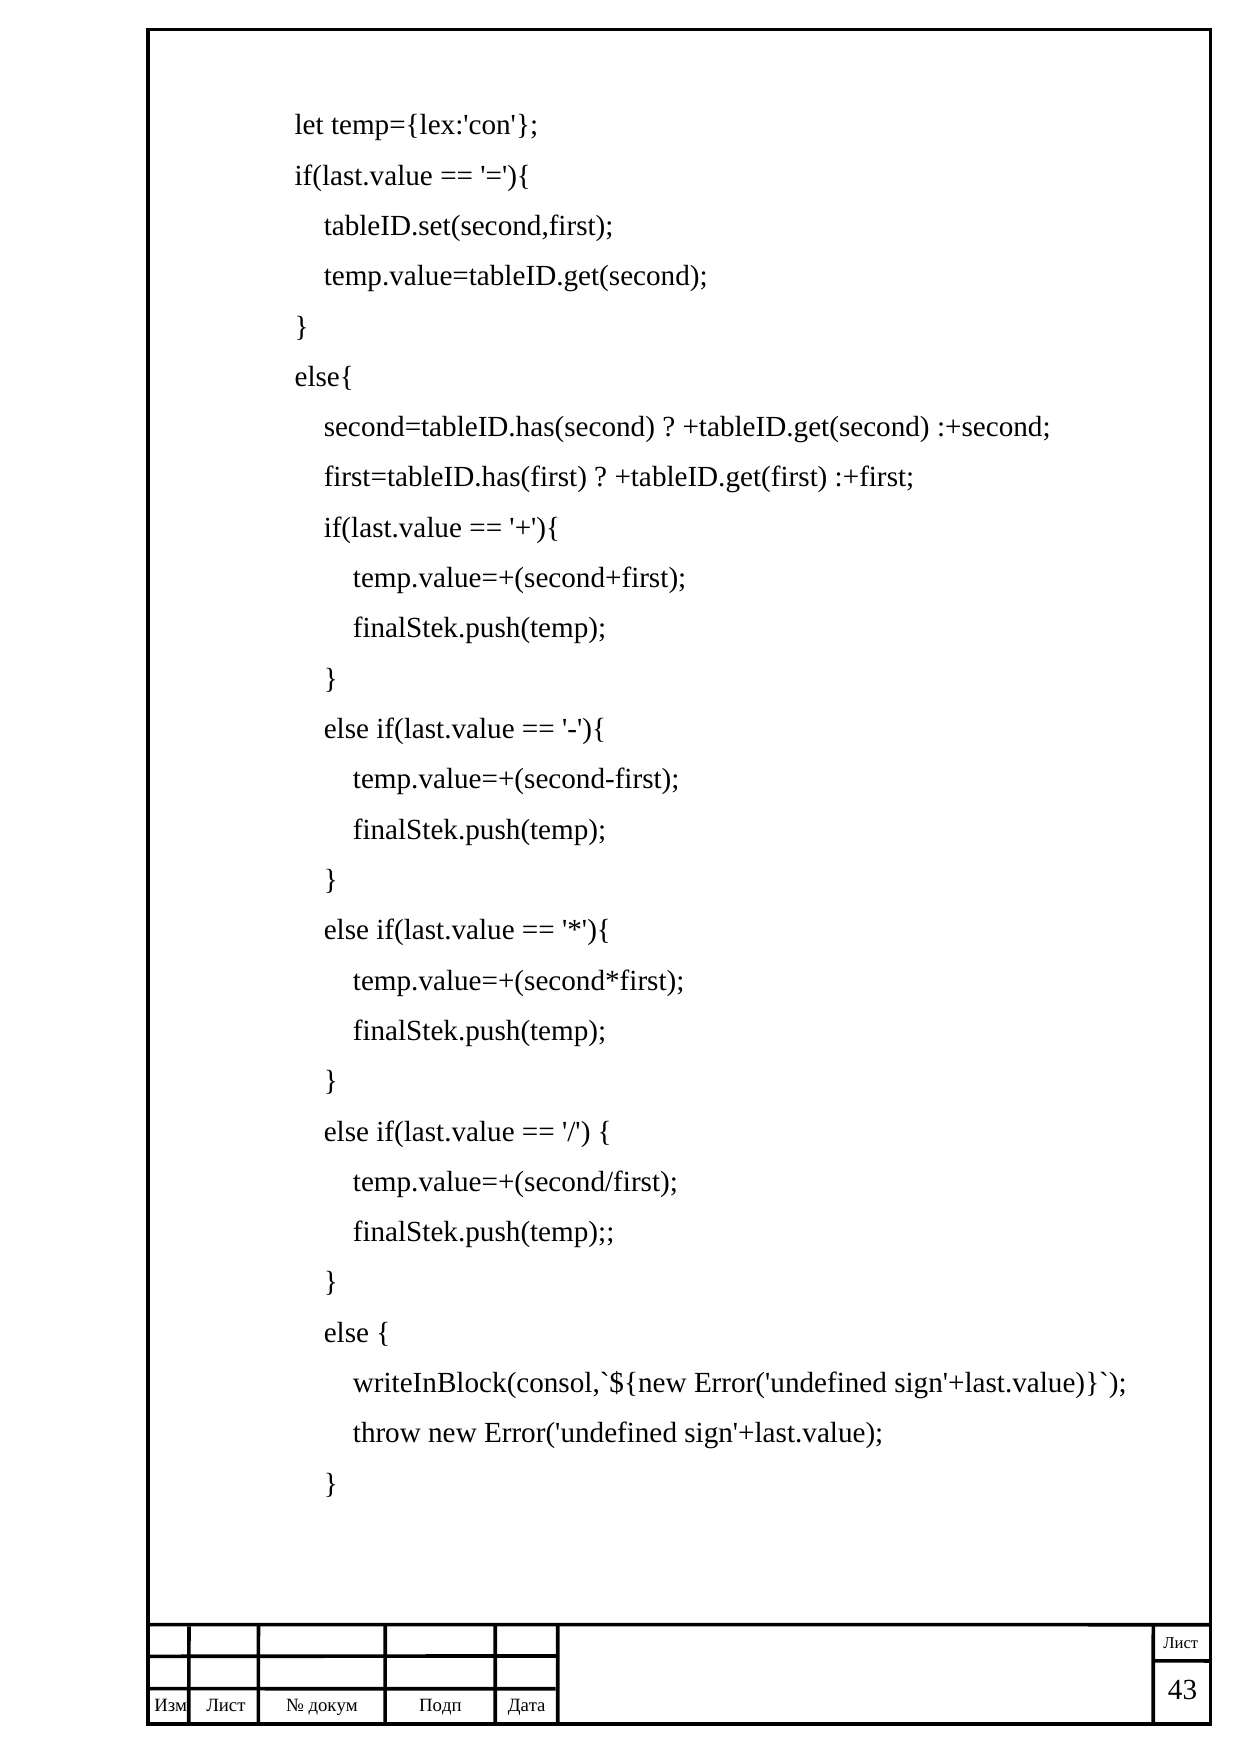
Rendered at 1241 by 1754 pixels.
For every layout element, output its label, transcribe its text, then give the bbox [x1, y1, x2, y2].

text else{ [207, 359, 1152, 392]
text } [207, 661, 1152, 694]
text } [207, 1063, 1152, 1097]
text else if(last.value == '/') { [207, 1114, 1152, 1147]
text finalStek.push(temp); [207, 1013, 1152, 1047]
text finalStek.push(temp);; [207, 1214, 1152, 1248]
text else if(last.value == '*'){ [207, 912, 1152, 946]
text else { [207, 1315, 1152, 1348]
text } [207, 1264, 1152, 1298]
text throw new Error('undefined sign'+last.value); [207, 1416, 1152, 1449]
text temp.value=tableID.get(second); [207, 258, 1152, 292]
text temp.value=+(second*first); [207, 963, 1152, 996]
text } [207, 309, 1152, 342]
text } [207, 862, 1152, 896]
text tableID.set(second,first); [207, 208, 1152, 242]
text let temp={lex:'con'}; [207, 107, 1152, 141]
text temp.value=+(second-first); [207, 761, 1152, 795]
text second=tableID.has(second) ? +tableID.get(second) :+second; [207, 409, 1152, 443]
text temp.value=+(second+first); [207, 560, 1152, 594]
text if(last.value == '+'){ [207, 510, 1152, 543]
text finalStek.push(temp); [207, 812, 1152, 845]
text first=tableID.has(first) ? +tableID.get(first) :+first; [207, 459, 1152, 493]
text finalStek.push(temp); [207, 611, 1152, 644]
text writeInBlock(consol,`${new Error('undefined sign'+last.value)}`); [207, 1365, 1152, 1399]
text } [207, 1466, 1152, 1499]
text if(last.value == '='){ [207, 158, 1152, 191]
text else if(last.value == '-'){ [207, 711, 1152, 745]
text temp.value=+(second/first); [207, 1164, 1152, 1197]
